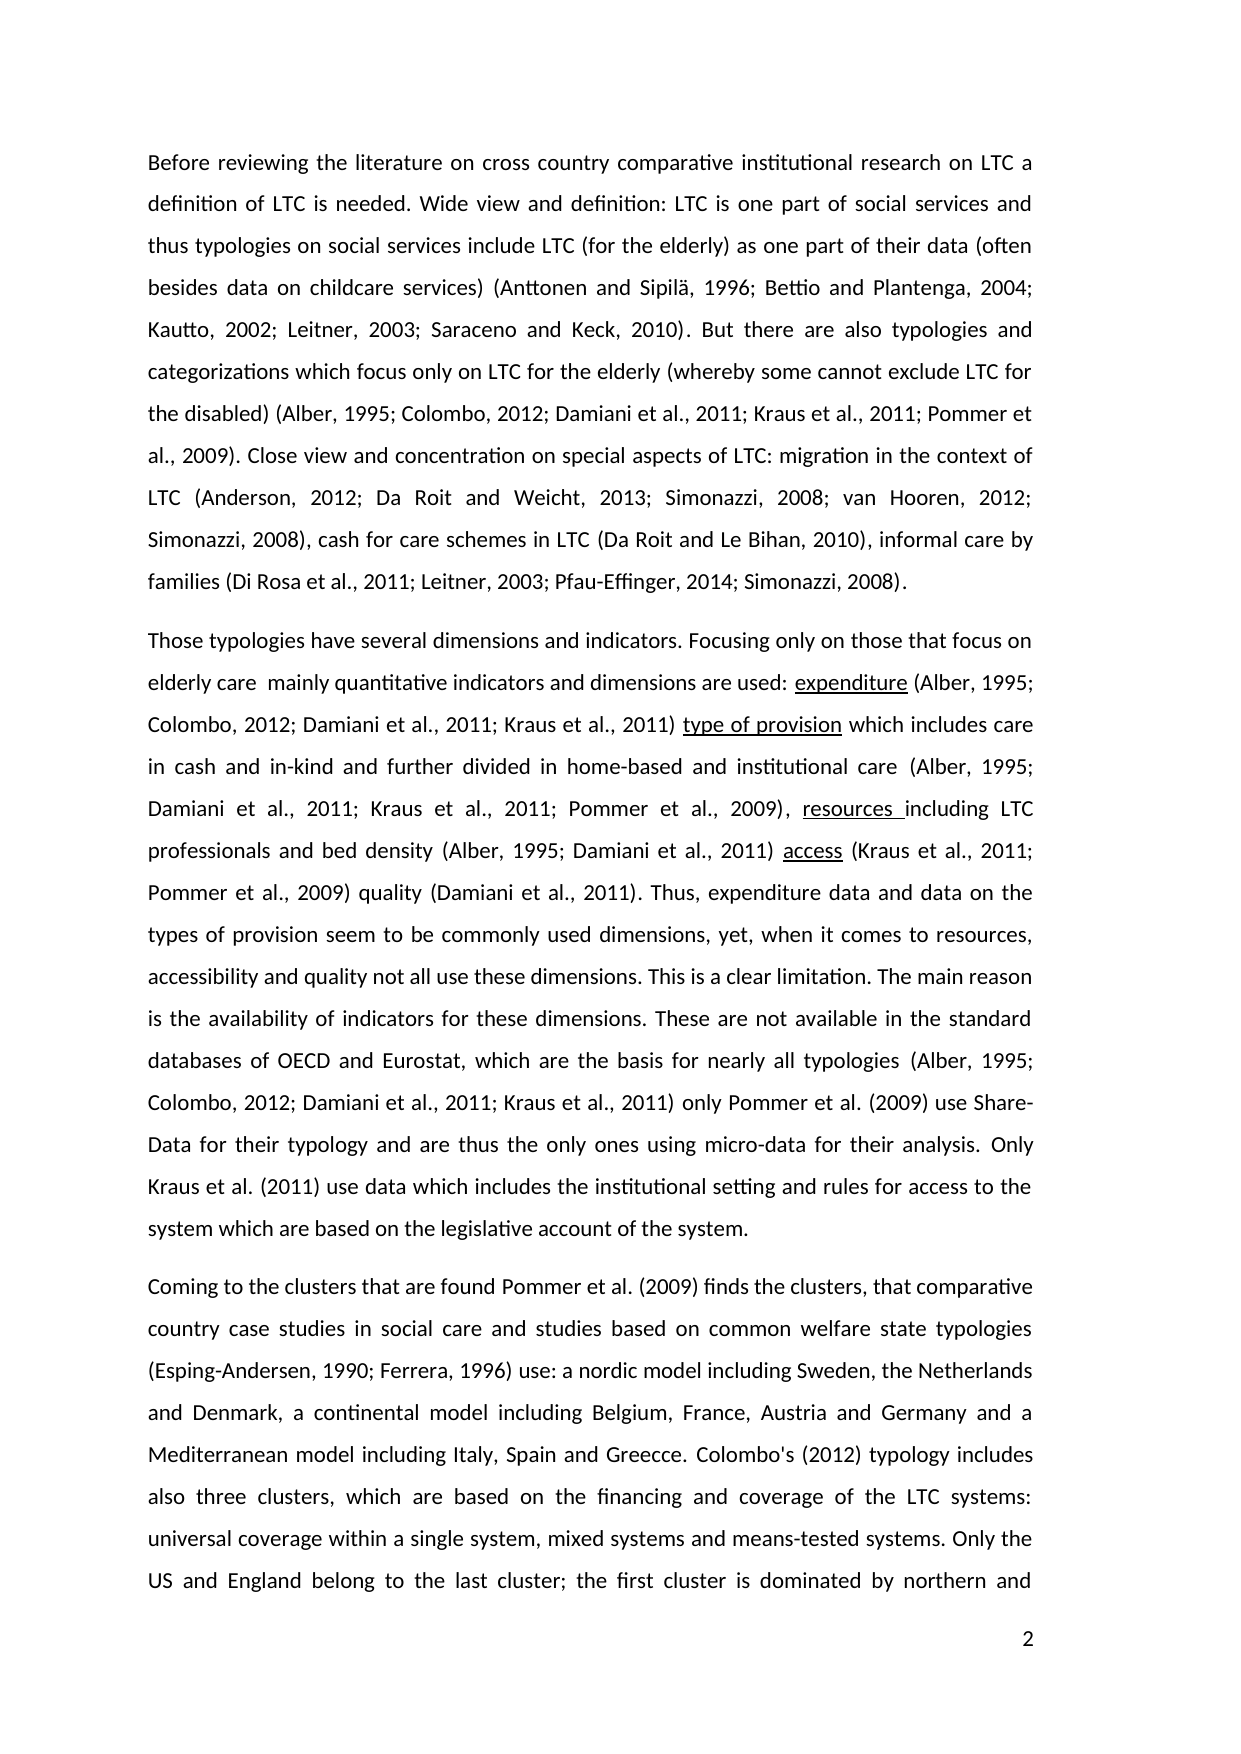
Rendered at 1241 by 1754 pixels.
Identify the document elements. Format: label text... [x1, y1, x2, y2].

text Before reviewing the literature on cross country comparative institutional research on LTC a definition of LTC is needed. Wide view and definition: LTC is one part of social services and thus typologies on social services include LTC (for the elderly) as one part of their data (often besides data on childcare services) (Anttonen and Sipilä, 1996; Bettio and Plantenga, 2004; Kautto, 2002; Leitner, 2003; Saraceno and Keck, 2010). But there are also typologies and categorizations which focus only on LTC for the elderly (whereby some cannot exclude LTC for the disabled) (Alber, 1995; Colombo, 2012; Damiani et al., 2011; Kraus et al., 2011; Pommer et al., 2009). Close view and concentration on special aspects of LTC: migration in the context of LTC (Anderson, 2012; Da Roit and Weicht, 2013; Simonazzi, 2008; van Hooren, 2012; Simonazzi, 2008), cash for care schemes in LTC (Da Roit and Le Bihan, 2010), informal care by families (Di Rosa et al., 2011; Leitner, 2003; Pfau-Effinger, 2014; Simonazzi, 2008). [148, 148, 1034, 595]
text Those typologies have several dimensions and indicators. Focusing only on those that focus on elderly care mainly quantitative indicators and dimensions are used: expenditure (Alber, 1995; Colombo, 2012; Damiani et al., 2011; Kraus et al., 2011) type of provision which includes care in cash and in-kind and further divided in home-based and institutional care (Alber, 1995; Damiani et al., 2011; Kraus et al., 2011; Pommer et al., 2009), resources including LTC professionals and bed density (Alber, 1995; Damiani et al., 2011) access (Kraus et al., 2011; Pommer et al., 2009) quality (Damiani et al., 2011). Thus, expenditure data and data on the types of provision seem to be commonly used dimensions, yet, when it comes to resources, accessibility and quality not all use these dimensions. This is a clear limitation. The main reason is the availability of indicators for these dimensions. These are not available in the standard databases of OECD and Eurostat, which are the basis for nearly all typologies (Alber, 1995; Colombo, 2012; Damiani et al., 2011; Kraus et al., 2011) only Pommer et al. (2009) use Share-Data for their typology and are thus the only ones using micro-data for their analysis. Only Kraus et al. (2011) use data which includes the institutional setting and rules for access to the system which are based on the legislative account of the system. [148, 626, 1034, 1242]
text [148, 1272, 1034, 1594]
